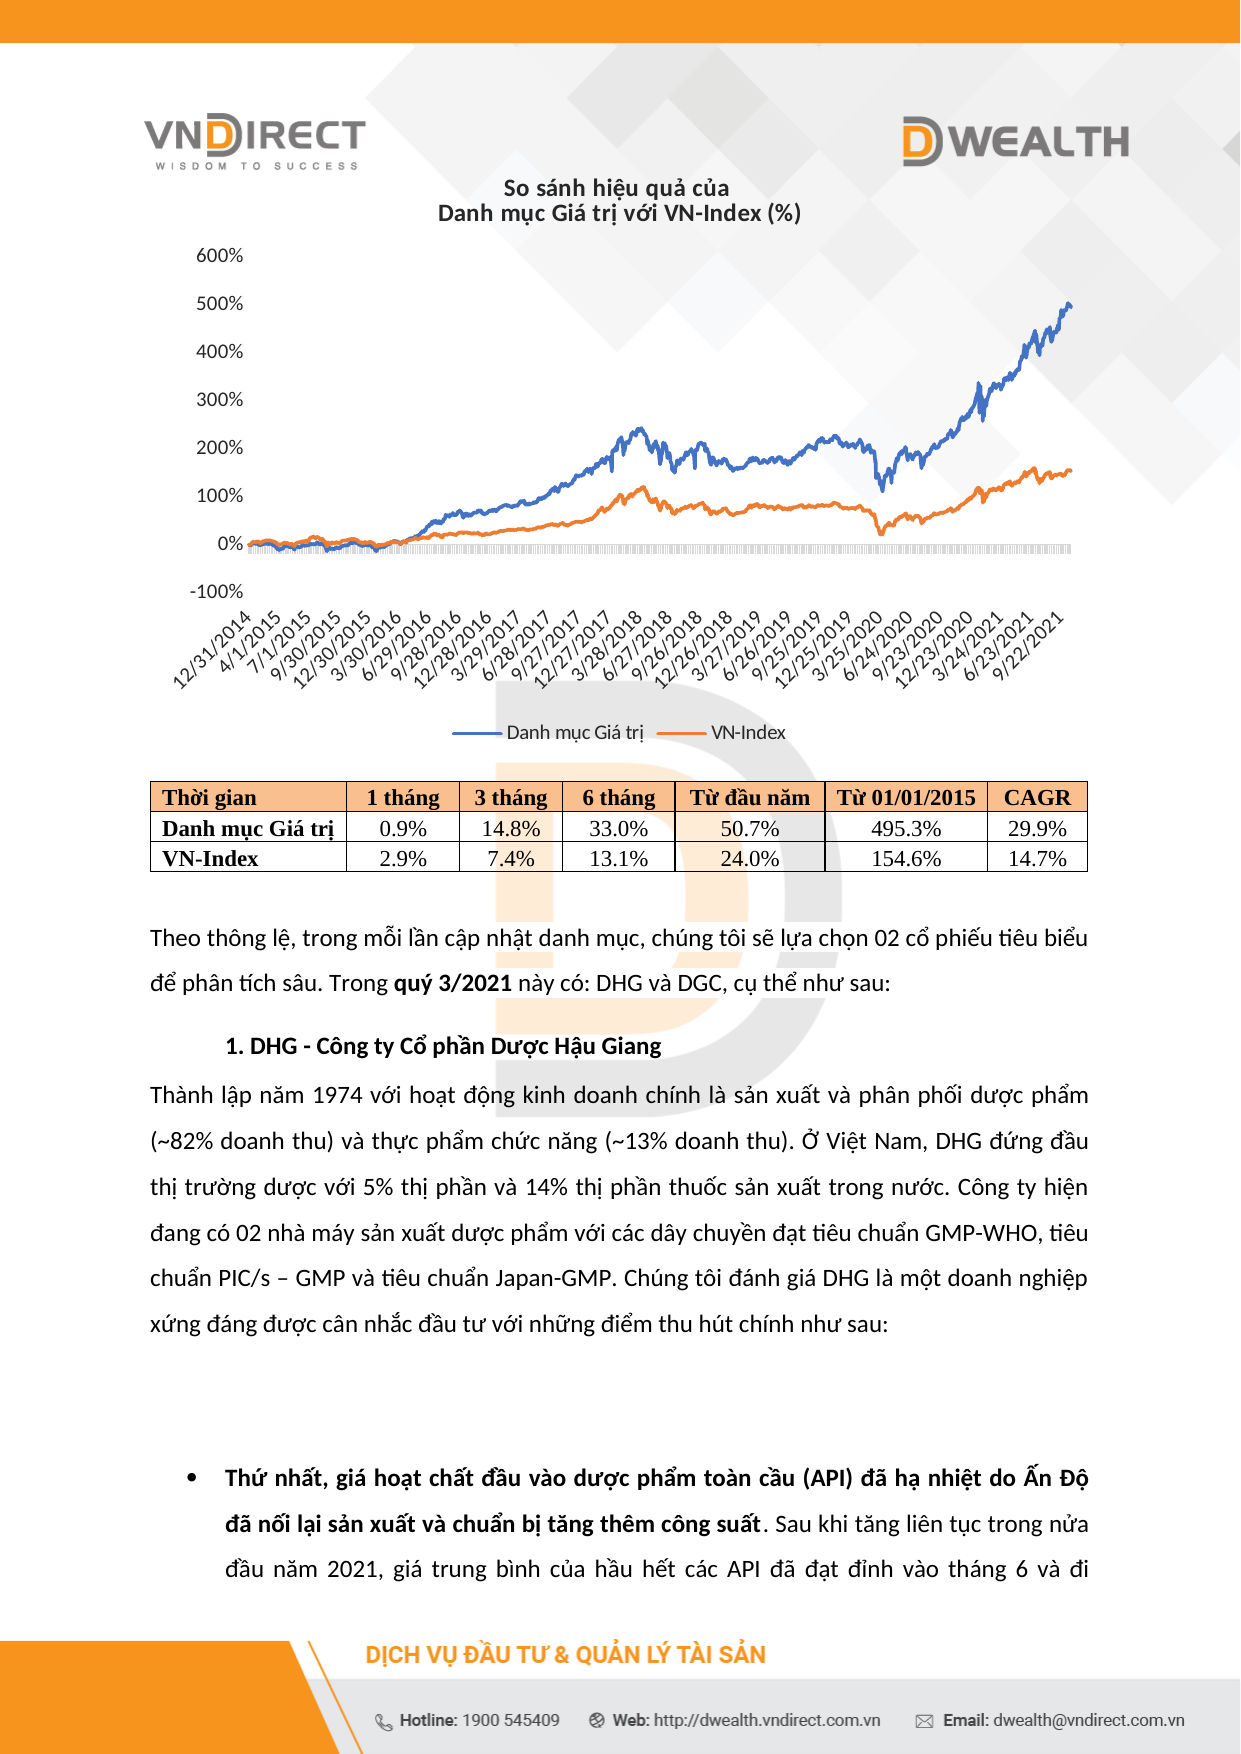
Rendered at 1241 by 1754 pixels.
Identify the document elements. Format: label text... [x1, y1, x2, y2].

table_cell 24.0% [676, 842, 824, 871]
text Thành lập năm 1974 với hoạt động kinh doanh chính là sản xuất và phân phối dược phẩm (~82% doanh thu) và thực phẩm chức năng (~13% doanh thu). Ở Việt Nam, DHG đứng đầu thị trường dược với 5% thị phần và 14% thị phần thuốc sản xuất trong nước. Công ty hiện đang có 02 nhà máy sản xuất dược phẩm với các dây chuyền đạt tiêu chuẩn GMP-WHO, tiêu chuẩn PIC/s – GMP và tiêu chuẩn Japan-GMP. Chúng tôi đánh giá DHG là một doanh nghiệp xứng đáng được cân nhắc đầu tư với những điểm thu hút chính như sau: [150, 1079, 1090, 1339]
table_cell 33.0% [563, 812, 674, 841]
table_cell 29.9% [988, 812, 1087, 841]
table_cell 154.6% [826, 842, 987, 871]
table_cell 0.9% [347, 812, 459, 841]
picture [0, 0, 1241, 1754]
table_cell 7.4% [460, 842, 562, 871]
table_cell 495.3% [826, 812, 987, 841]
table_cell 14.7% [988, 842, 1087, 871]
table_cell Danh mục Giá trị [151, 812, 346, 841]
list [187, 1462, 1090, 1584]
list 1. DHG - Công ty Cổ phần Dược Hậu Giang [225, 1030, 1090, 1060]
table_cell 50.7% [676, 812, 824, 841]
table_cell 14.8% [460, 812, 562, 841]
text Theo thông lệ, trong mỗi lần cập nhật danh mục, chúng tôi sẽ lựa chọn 02 cổ phiếu tiêu biểu để phân tích sâu. Trong quý 3/2021 này có: DHG và DGC, cụ thể như sau: [150, 952, 1090, 998]
table_header Thời gian [151, 782, 346, 811]
table_cell 2.9% [347, 842, 459, 871]
table_header 3 tháng [460, 782, 562, 811]
table_header Từ 01/01/2015 [826, 782, 987, 811]
table_cell VN-Index [151, 842, 346, 871]
table_header 6 tháng [563, 782, 674, 811]
table_header CAGR [988, 782, 1087, 811]
table_cell 13.1% [563, 842, 674, 871]
table_header Từ đầu năm [676, 782, 824, 811]
table_header 1 tháng [347, 782, 459, 811]
